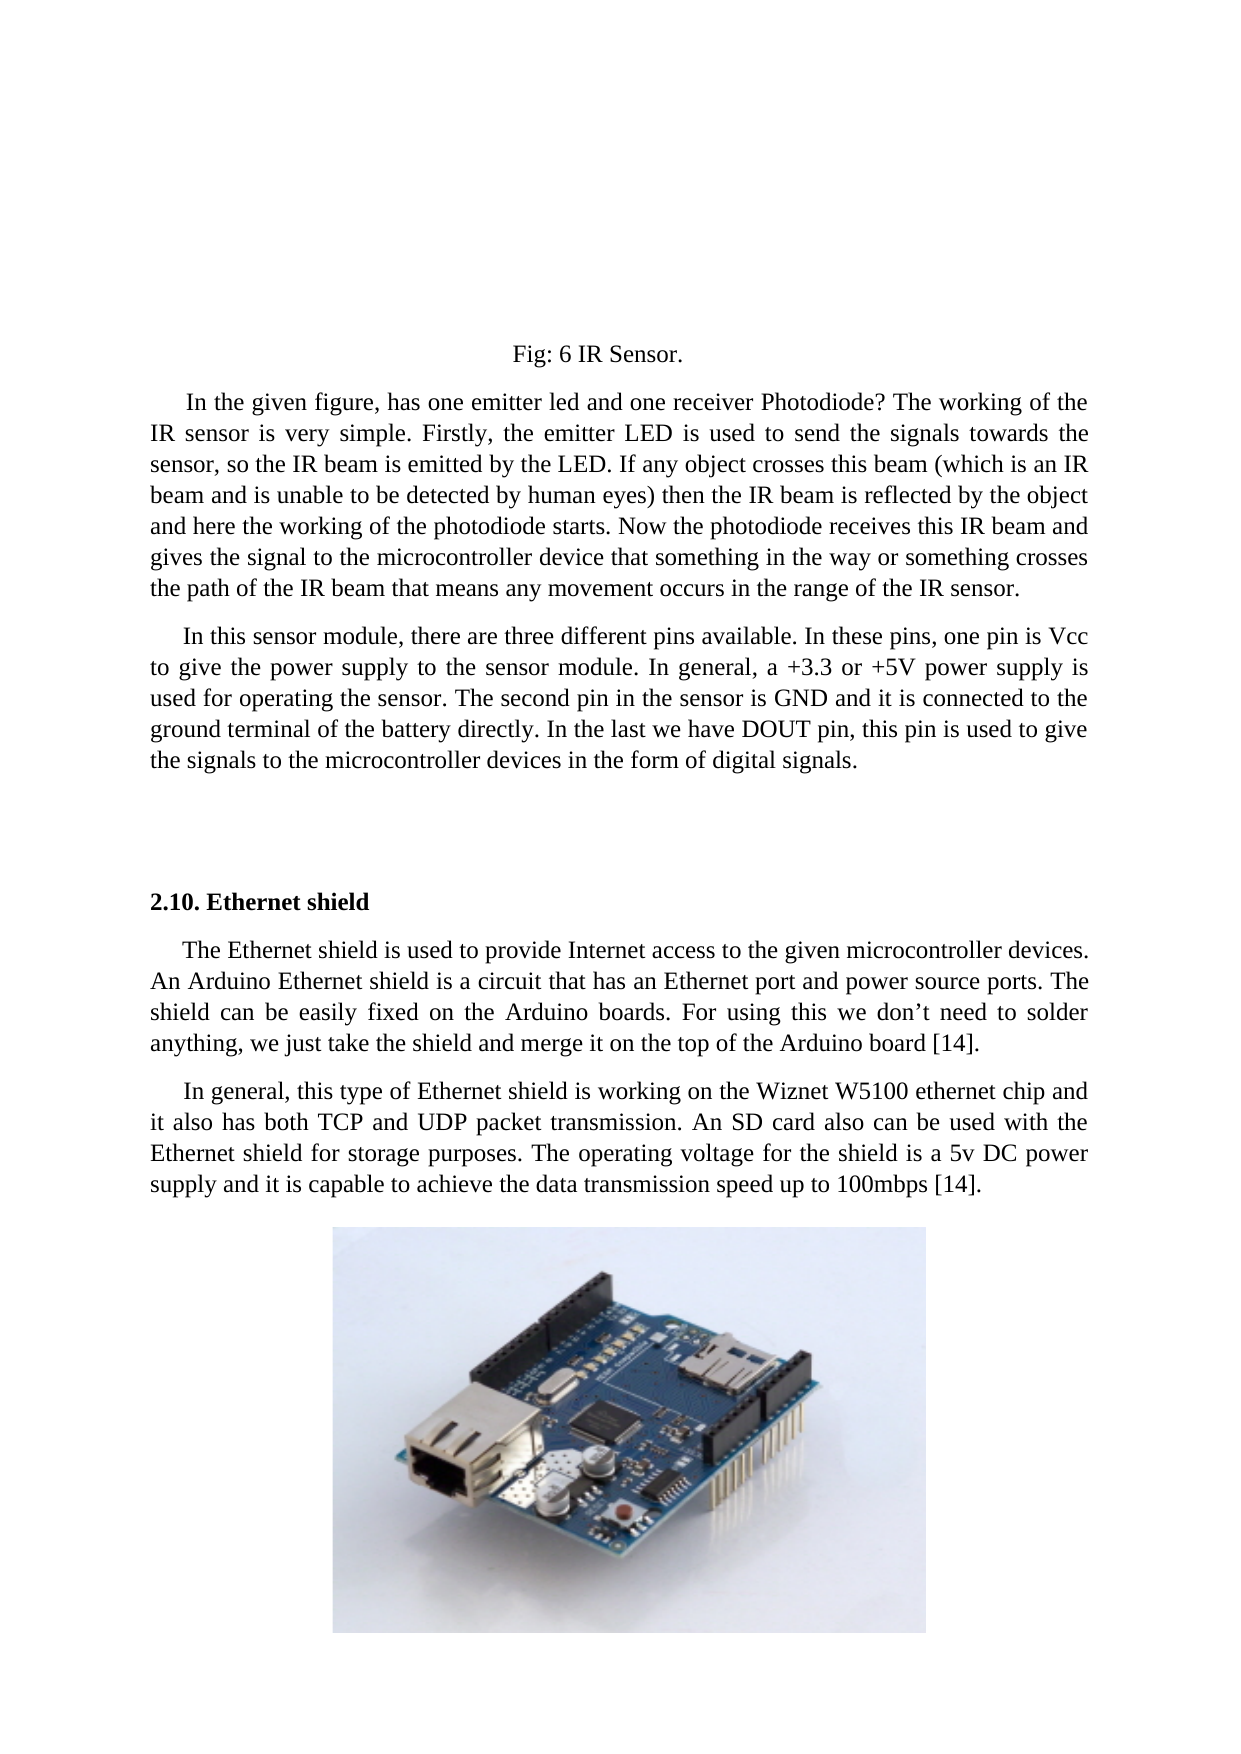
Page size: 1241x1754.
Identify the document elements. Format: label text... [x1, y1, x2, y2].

text Fig: 6 IR Sensor. [150, 530, 1090, 559]
text 2.10. Ethernet shield [150, 1078, 1090, 1107]
text In the given figure, has one emitter led and one receiver Photodiode? The working of the IR sensor is very simple. Firstly, the emitter LED is used to send the signals towards the sensor, so the IR beam is emitted by the LED. If any object crosses this beam (which is an IR beam and is unable to be detected by human eyes) then the IR beam is reflected by the object and here the working of the photodiode starts. Now the photodiode receives this IR beam and gives the signal to the microcontroller device that something in the way or something crosses the path of the IR beam that means any movement occurs in the range of the IR sensor. [150, 578, 1090, 793]
text In general, this type of Ethernet shield is working on the Wiznet W5100 ethernet chip and it also has both TCP and UDP packet transmission. An SD card also can be used with the Ethernet shield for storage purposes. The operating voltage for the shield is a 5v DC power supply and it is capable to achieve the data transmission speed up to 100mbps [14]. [150, 1267, 1090, 1389]
text The Ethernet shield is used to provide Internet access to the given microcontroller devices. An Arduino Ethernet shield is a circuit that has an Ethernet port and power source ports. The shield can be easily fixed on the Arduino boards. For using this we don’t need to solder anything, we just take the shield and merge it on the top of the Arduino board [14]. [150, 1126, 1090, 1248]
text In this sensor module, there are three different pins available. In these pins, one pin is Vcc to give the power supply to the sensor module. In general, a +3.3 or +5V power supply is used for operating the sensor. The second pin in the sensor is GND and it is connected to the ground terminal of the battery directly. In the last we have DOUT pin, this pin is used to give the signals to the microcontroller devices in the form of digital signals. [150, 812, 1090, 964]
